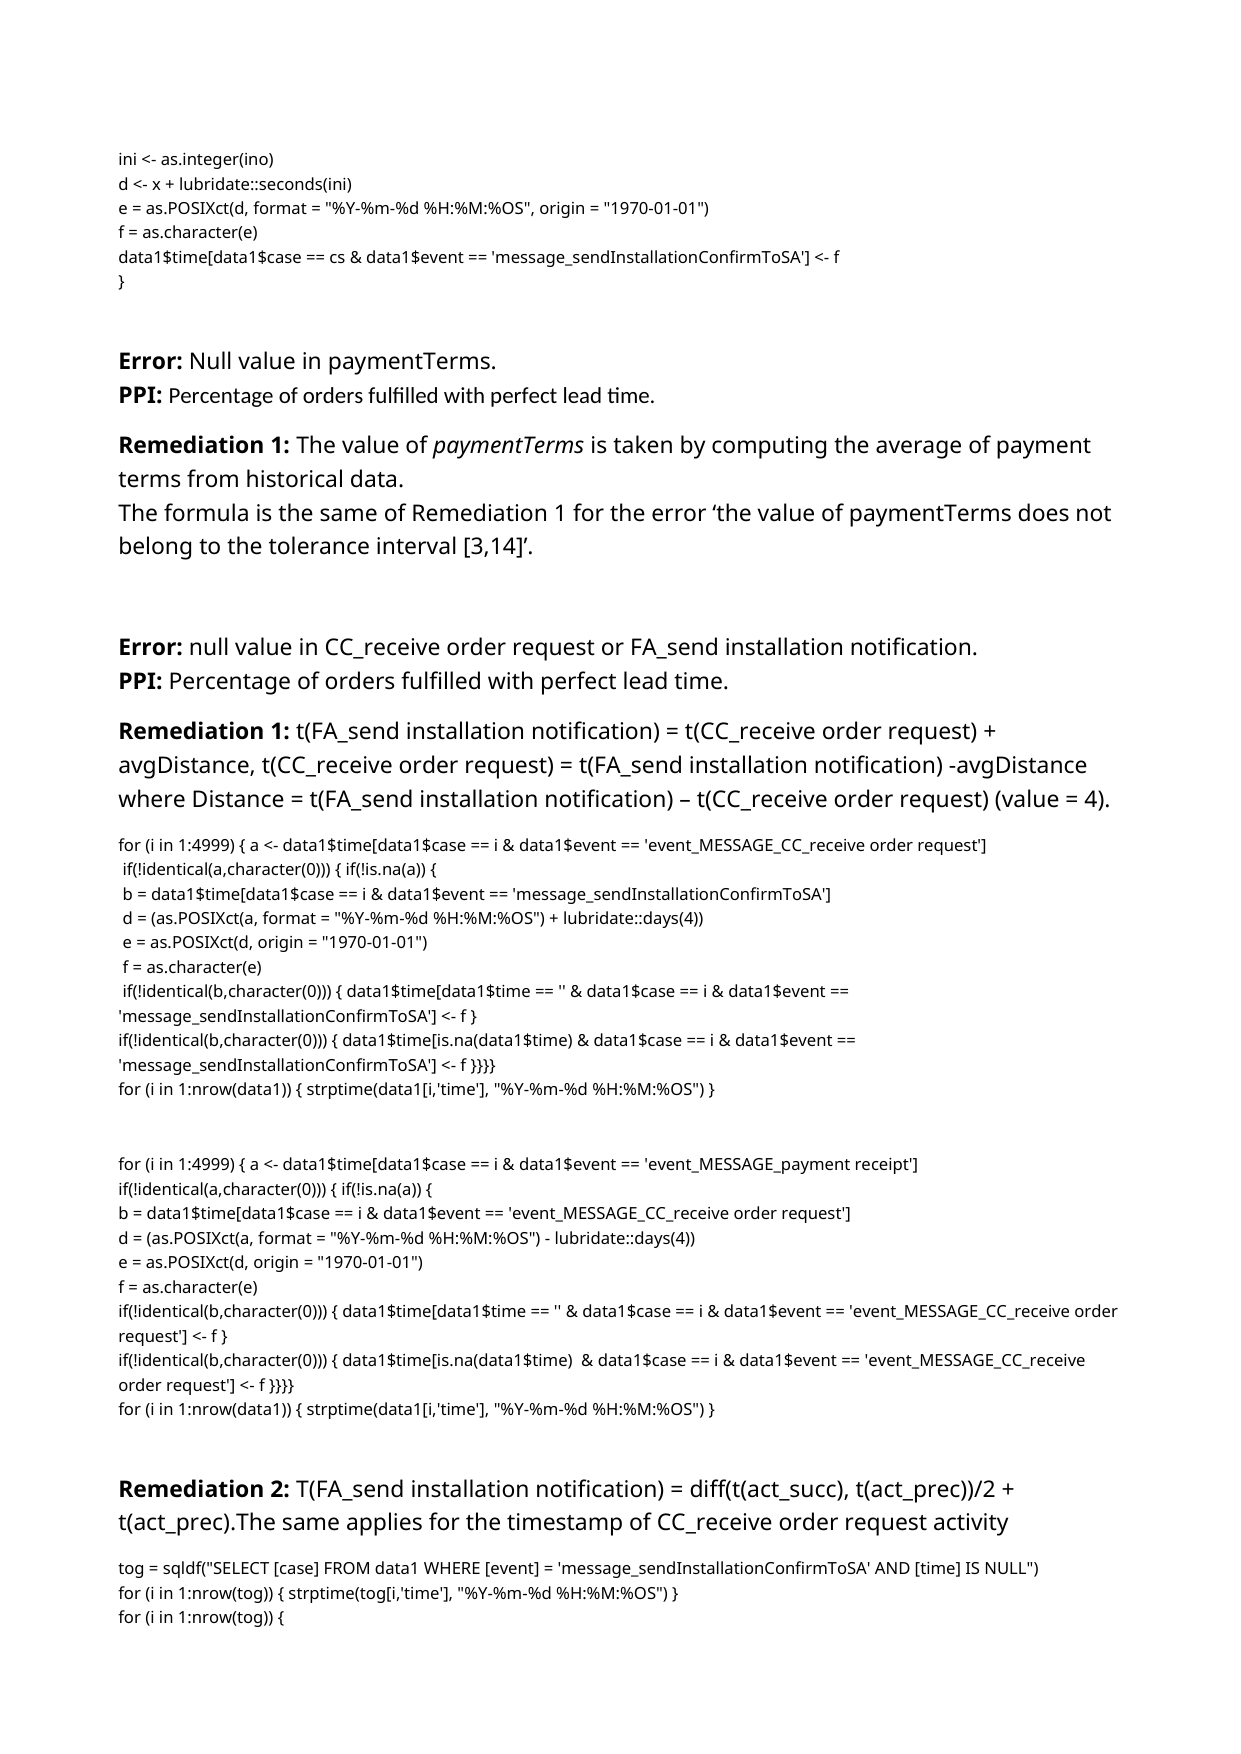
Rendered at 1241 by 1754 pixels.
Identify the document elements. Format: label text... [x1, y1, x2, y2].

text for (i in 1:nrow(tog)) { [118, 1606, 1122, 1628]
text e = as.POSIXct(d, origin = "1970-01-01") [118, 1251, 1122, 1273]
text e = as.POSIXct(d, origin = "1970-01-01") [118, 931, 1122, 954]
text Error: Null value in paymentTerms. PPI: Percentage of orders fulfilled with perfect lead time. [118, 345, 1122, 410]
text data1$time[data1$case == cs & data1$event == 'message_sendInstallationConfirmToSA'] <- f [118, 246, 1122, 268]
text f = as.character(e) [118, 221, 1122, 244]
text for (i in 1:4999) { a <- data1$time[data1$case == i & data1$event == 'event_MESSAGE_payment receipt'] [118, 1153, 1122, 1176]
text e = as.POSIXct(d, format = "%Y-%m-%d %H:%M:%OS", origin = "1970-01-01") [118, 197, 1122, 219]
text for (i in 1:nrow(tog)) { strptime(tog[i,'time'], "%Y-%m-%d %H:%M:%OS") } [118, 1581, 1122, 1604]
text if(!identical(b,character(0))) { data1$time[is.na(data1$time) & data1$case == i & data1$event == 'event_MESSAGE_CC_receive order request'] <- f }}}} [118, 1349, 1122, 1396]
text ini <- as.integer(ino) [118, 148, 1122, 170]
text if(!identical(b,character(0))) { data1$time[data1$time == '' & data1$case == i & data1$event == 'event_MESSAGE_CC_receive order request'] <- f } [118, 1300, 1122, 1347]
text b = data1$time[data1$case == i & data1$event == 'message_sendInstallationConfirmToSA'] [118, 882, 1122, 905]
text for (i in 1:4999) { a <- data1$time[data1$case == i & data1$event == 'event_MESSAGE_CC_receive order request'] [118, 833, 1122, 856]
text d = (as.POSIXct(a, format = "%Y-%m-%d %H:%M:%OS") + lubridate::days(4)) [118, 907, 1122, 929]
text if(!identical(b,character(0))) { data1$time[is.na(data1$time) & data1$case == i & data1$event == 'message_sendInstallationConfirmToSA'] <- f }}}} [118, 1029, 1122, 1076]
text for (i in 1:nrow(data1)) { strptime(data1[i,'time'], "%Y-%m-%d %H:%M:%OS") } [118, 1398, 1122, 1420]
text } [118, 270, 1122, 293]
text tog = sqldf("SELECT [case] FROM data1 WHERE [event] = 'message_sendInstallationConfirmToSA' AND [time] IS NULL") [118, 1557, 1122, 1579]
text d = (as.POSIXct(a, format = "%Y-%m-%d %H:%M:%OS") - lubridate::days(4)) [118, 1226, 1122, 1249]
text Remediation 1: t(FA_send installation notification) = t(CC_receive order request) + avgDistance, t(CC_receive order request) = t(FA_send installation notification) -avgDistance where Distance = t(FA_send installation notification) – t(CC_receive order request) (value = 4). [118, 715, 1122, 814]
text Error: null value in CC_receive order request or FA_send installation notification. PPI: Percentage of orders fulfilled with perfect lead time. [118, 631, 1122, 696]
text if(!identical(a,character(0))) { if(!is.na(a)) { [118, 1177, 1122, 1200]
text Remediation 2: T(FA_send installation notification) = diff(t(act_succ), t(act_prec))/2 + t(act_prec).The same applies for the timestamp of CC_receive order request activity [118, 1473, 1122, 1538]
text f = as.character(e) [118, 1275, 1122, 1298]
text Remediation 1: The value of paymentTerms is taken by computing the average of payment terms from historical data. The formula is the same of Remediation 1 for the error ‘the value of paymentTerms does not belong to the tolerance interval [3,14]’. [118, 429, 1122, 562]
text if(!identical(b,character(0))) { data1$time[data1$time == '' & data1$case == i & data1$event == 'message_sendInstallationConfirmToSA'] <- f } [118, 980, 1122, 1027]
text if(!identical(a,character(0))) { if(!is.na(a)) { [118, 858, 1122, 880]
text b = data1$time[data1$case == i & data1$event == 'event_MESSAGE_CC_receive order request'] [118, 1202, 1122, 1224]
text f = as.character(e) [118, 956, 1122, 978]
text for (i in 1:nrow(data1)) { strptime(data1[i,'time'], "%Y-%m-%d %H:%M:%OS") } [118, 1078, 1122, 1101]
text d <- x + lubridate::seconds(ini) [118, 172, 1122, 195]
